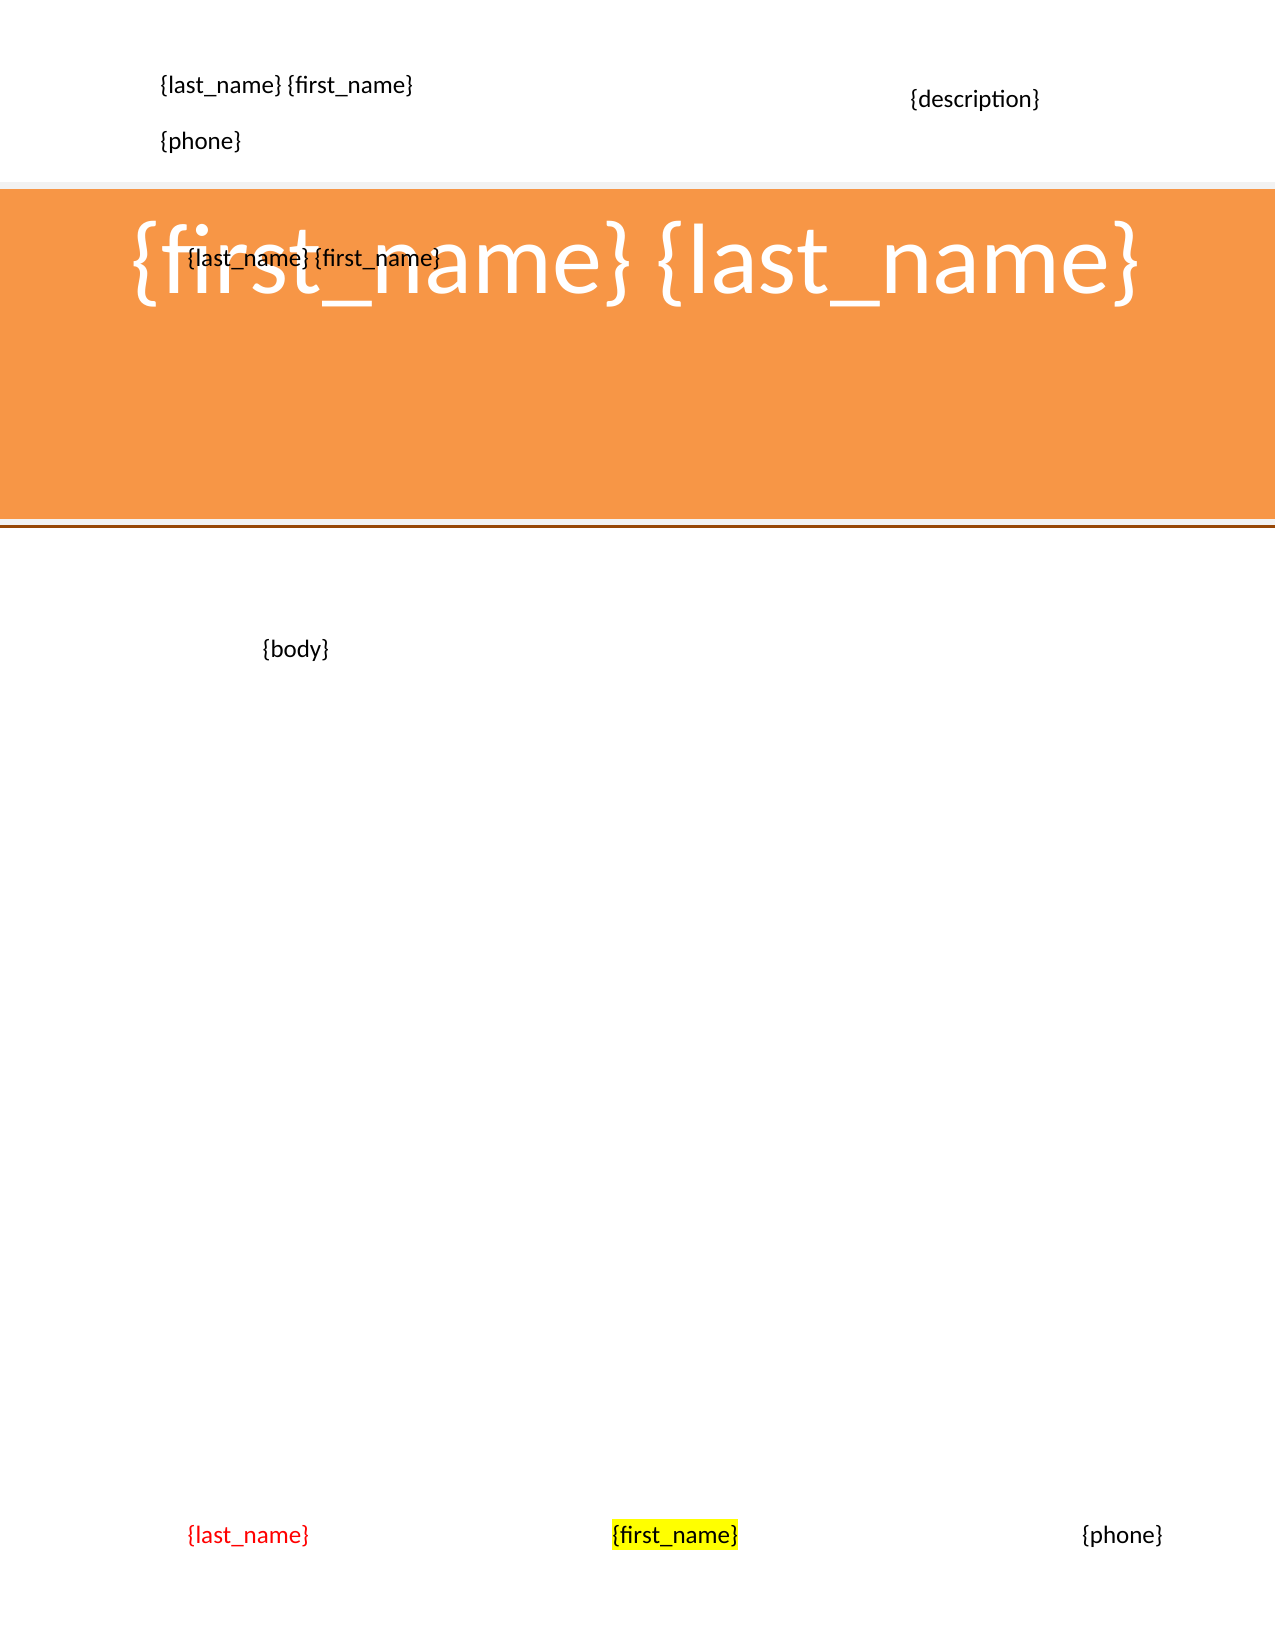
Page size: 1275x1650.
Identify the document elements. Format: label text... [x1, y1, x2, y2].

text {body} [187, 633, 1087, 664]
text {last_name} {first_name} [187, 242, 1087, 273]
